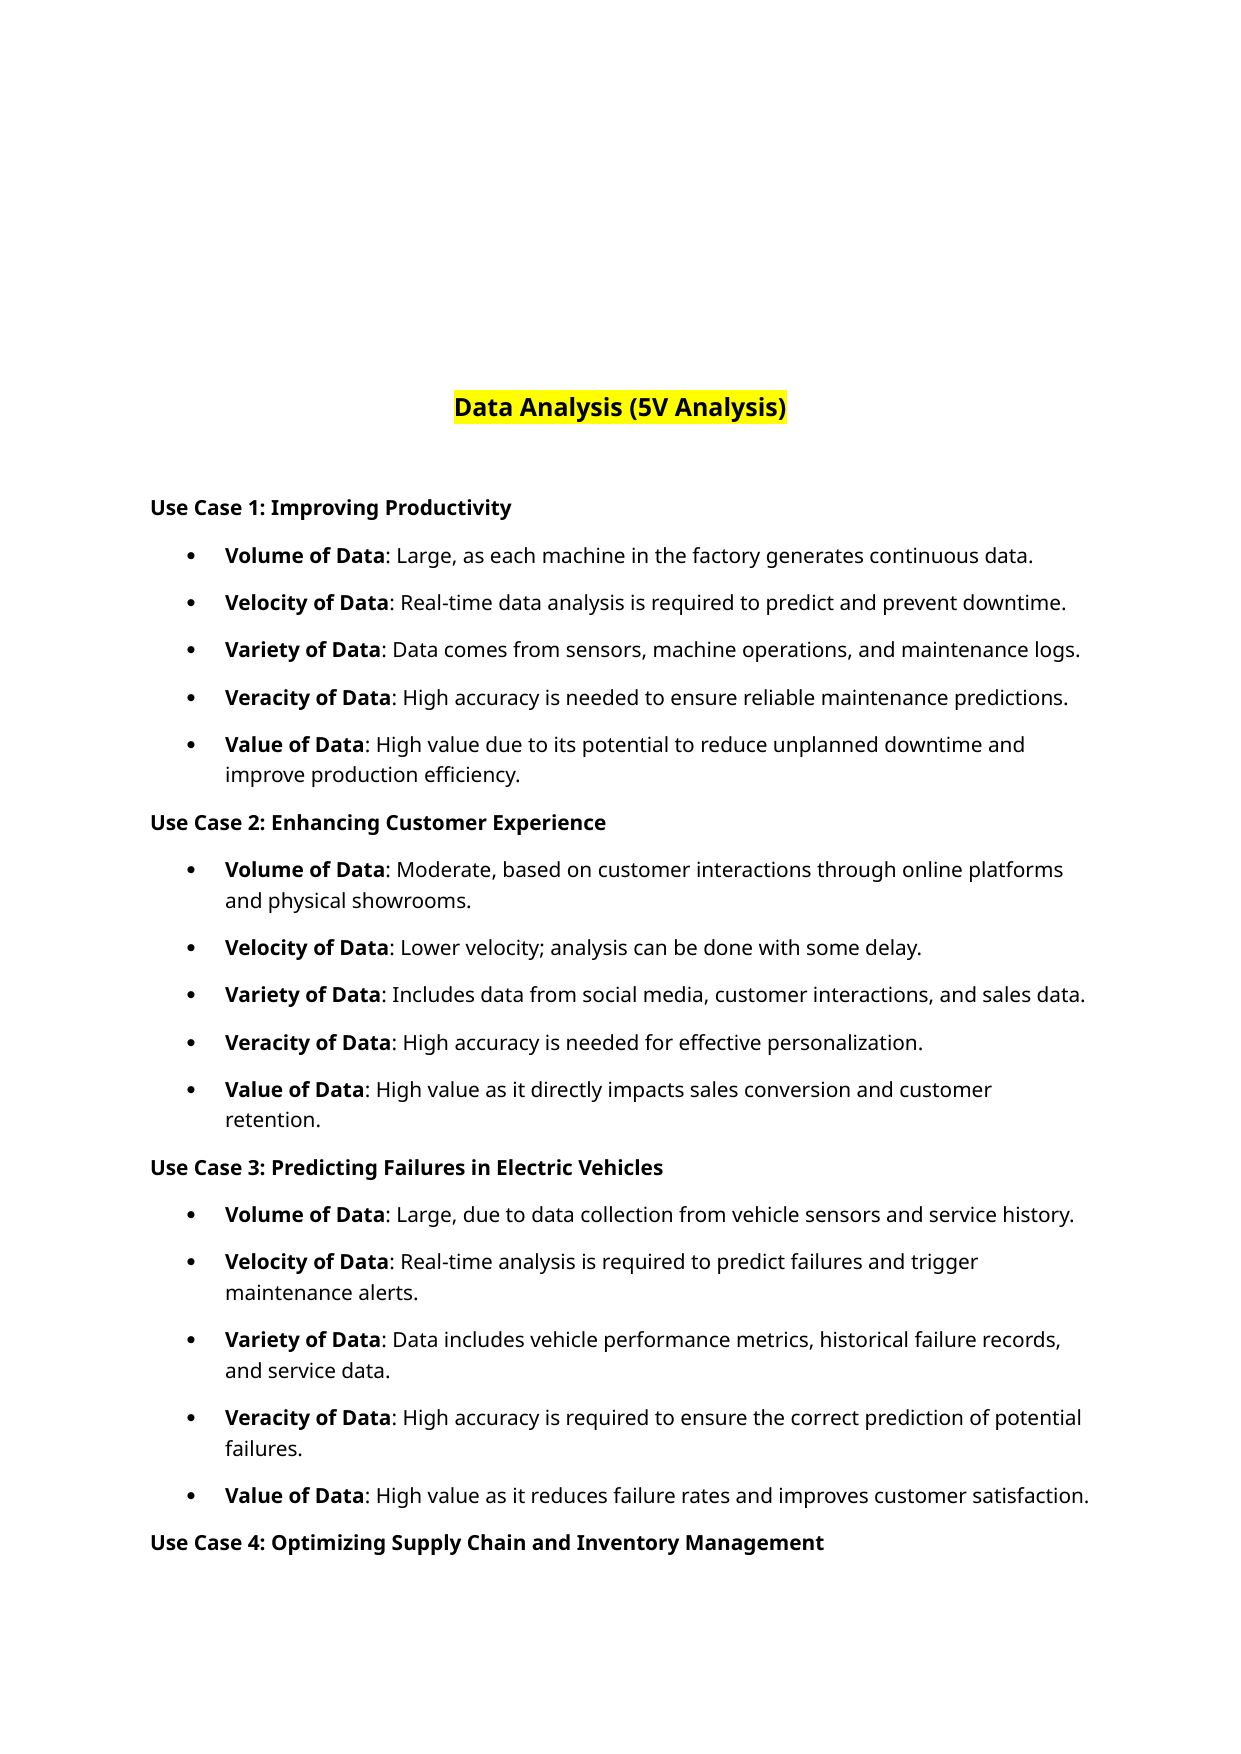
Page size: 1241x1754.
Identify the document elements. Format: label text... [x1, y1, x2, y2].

text Use Case 1: Improving Productivity [150, 493, 1090, 522]
text Use Case 2: Enhancing Customer Experience [150, 808, 1090, 836]
list Value of Data: High value as it reduces failure rates and improves customer satisfaction. [187, 1481, 1090, 1509]
list Velocity of Data: Real-time analysis is required to predict failures and trigger maintenance alerts. [187, 1247, 1090, 1306]
list Value of Data: High value as it directly impacts sales conversion and customer retention. [187, 1075, 1090, 1134]
text Data Analysis (5V Analysis) [150, 389, 1090, 424]
list Volume of Data: Moderate, based on customer interactions through online platforms and physical showrooms. [187, 855, 1090, 914]
list Variety of Data: Includes data from social media, customer interactions, and sales data. [187, 980, 1090, 1009]
list Veracity of Data: High accuracy is needed for effective personalization. [187, 1028, 1090, 1056]
list Value of Data: High value due to its potential to reduce unplanned downtime and improve production efficiency. [187, 730, 1090, 789]
list Variety of Data: Data comes from sensors, machine operations, and maintenance logs. [187, 635, 1090, 664]
list Volume of Data: Large, due to data collection from vehicle sensors and service history. [187, 1200, 1090, 1228]
text Use Case 3: Predicting Failures in Electric Vehicles [150, 1153, 1090, 1181]
text Use Case 4: Optimizing Supply Chain and Inventory Management [150, 1528, 1090, 1557]
list Variety of Data: Data includes vehicle performance metrics, historical failure records, and service data. [187, 1325, 1090, 1384]
list Veracity of Data: High accuracy is needed to ensure reliable maintenance predictions. [187, 683, 1090, 711]
list Velocity of Data: Lower velocity; analysis can be done with some delay. [187, 933, 1090, 961]
list Velocity of Data: Real-time data analysis is required to predict and prevent downtime. [187, 588, 1090, 616]
list Veracity of Data: High accuracy is required to ensure the correct prediction of potential failures. [187, 1403, 1090, 1462]
list Volume of Data: Large, as each machine in the factory generates continuous data. [187, 541, 1090, 569]
